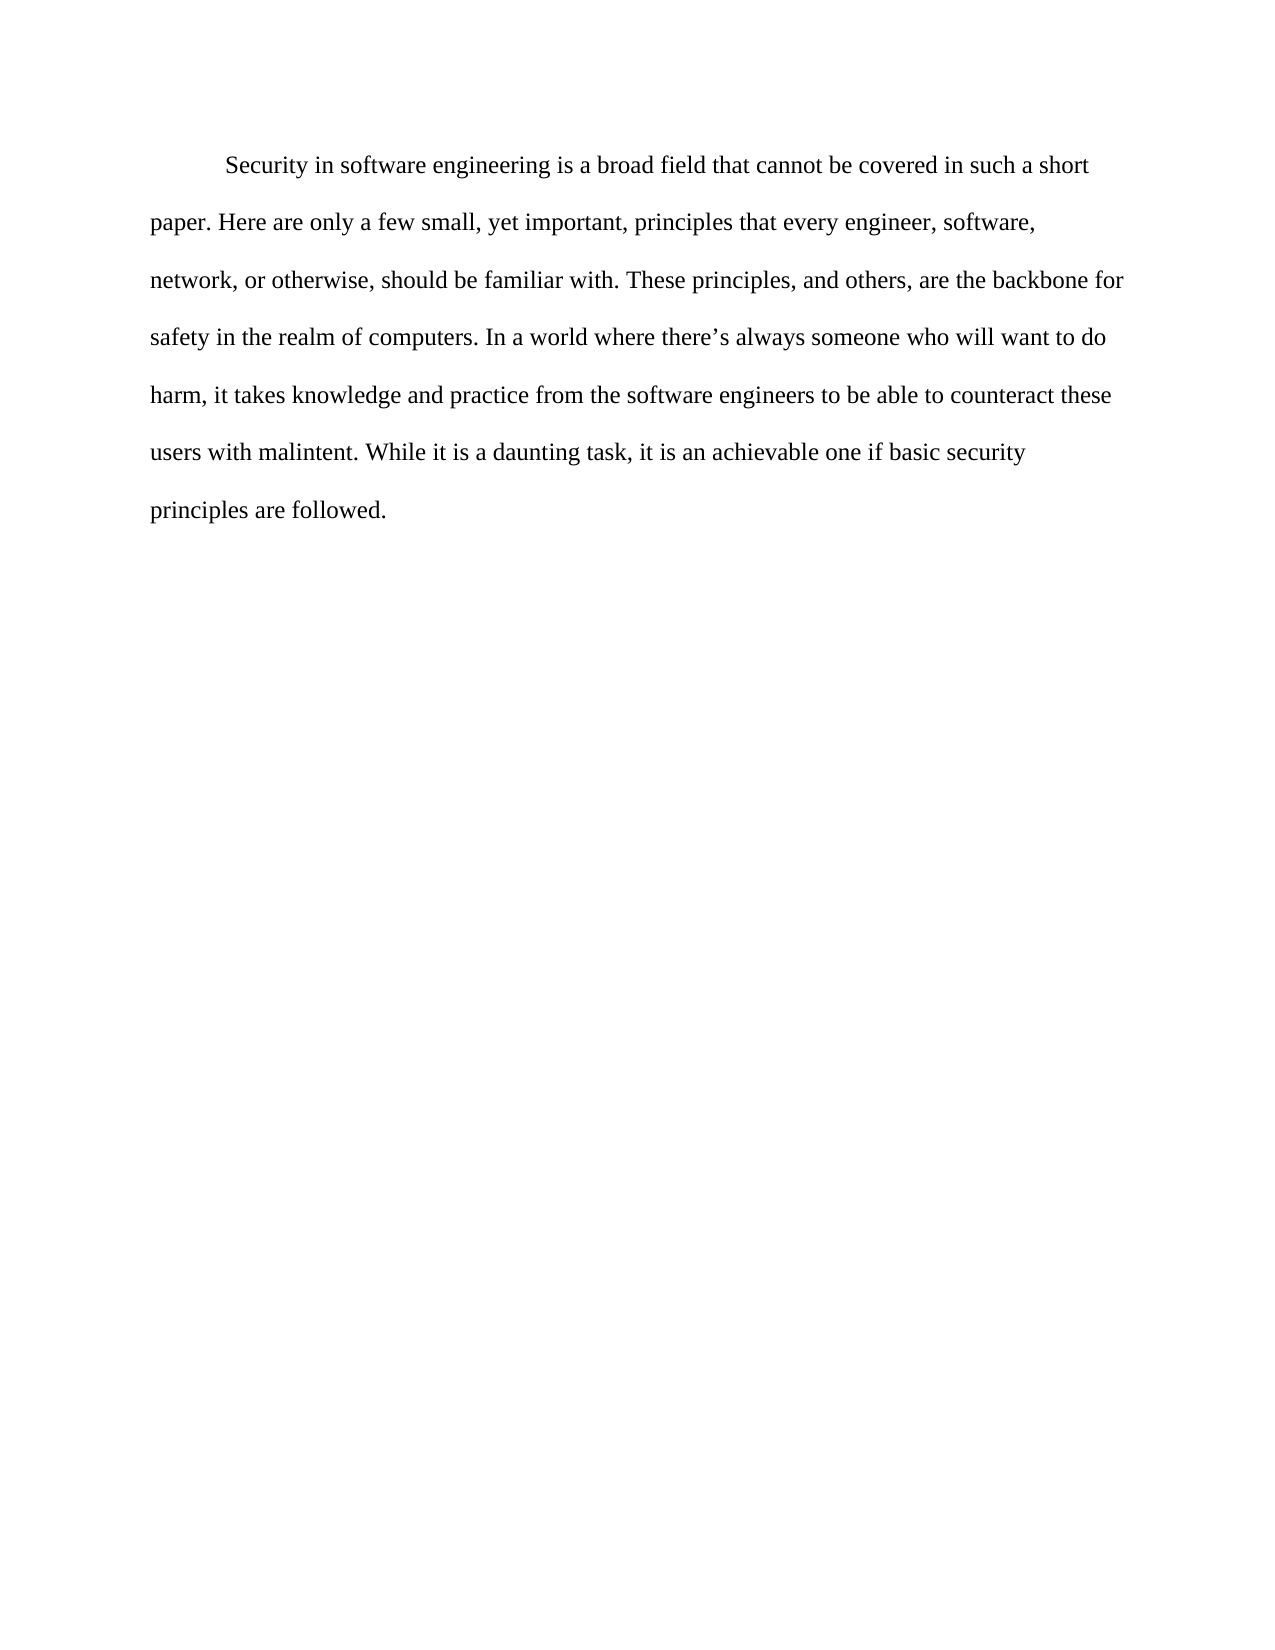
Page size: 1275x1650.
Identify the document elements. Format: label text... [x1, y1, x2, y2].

text Security in software engineering is a broad field that cannot be covered in such a short paper. Here are only a few small, yet important, principles that every engineer, software, network, or otherwise, should be familiar with. These principles, and others, are the backbone for safety in the realm of computers. In a world where there’s always someone who will want to do harm, it takes knowledge and practice from the software engineers to be able to counteract these users with malintent. While it is a daunting task, it is an achievable one if basic security principles are followed. [150, 150, 1125, 524]
